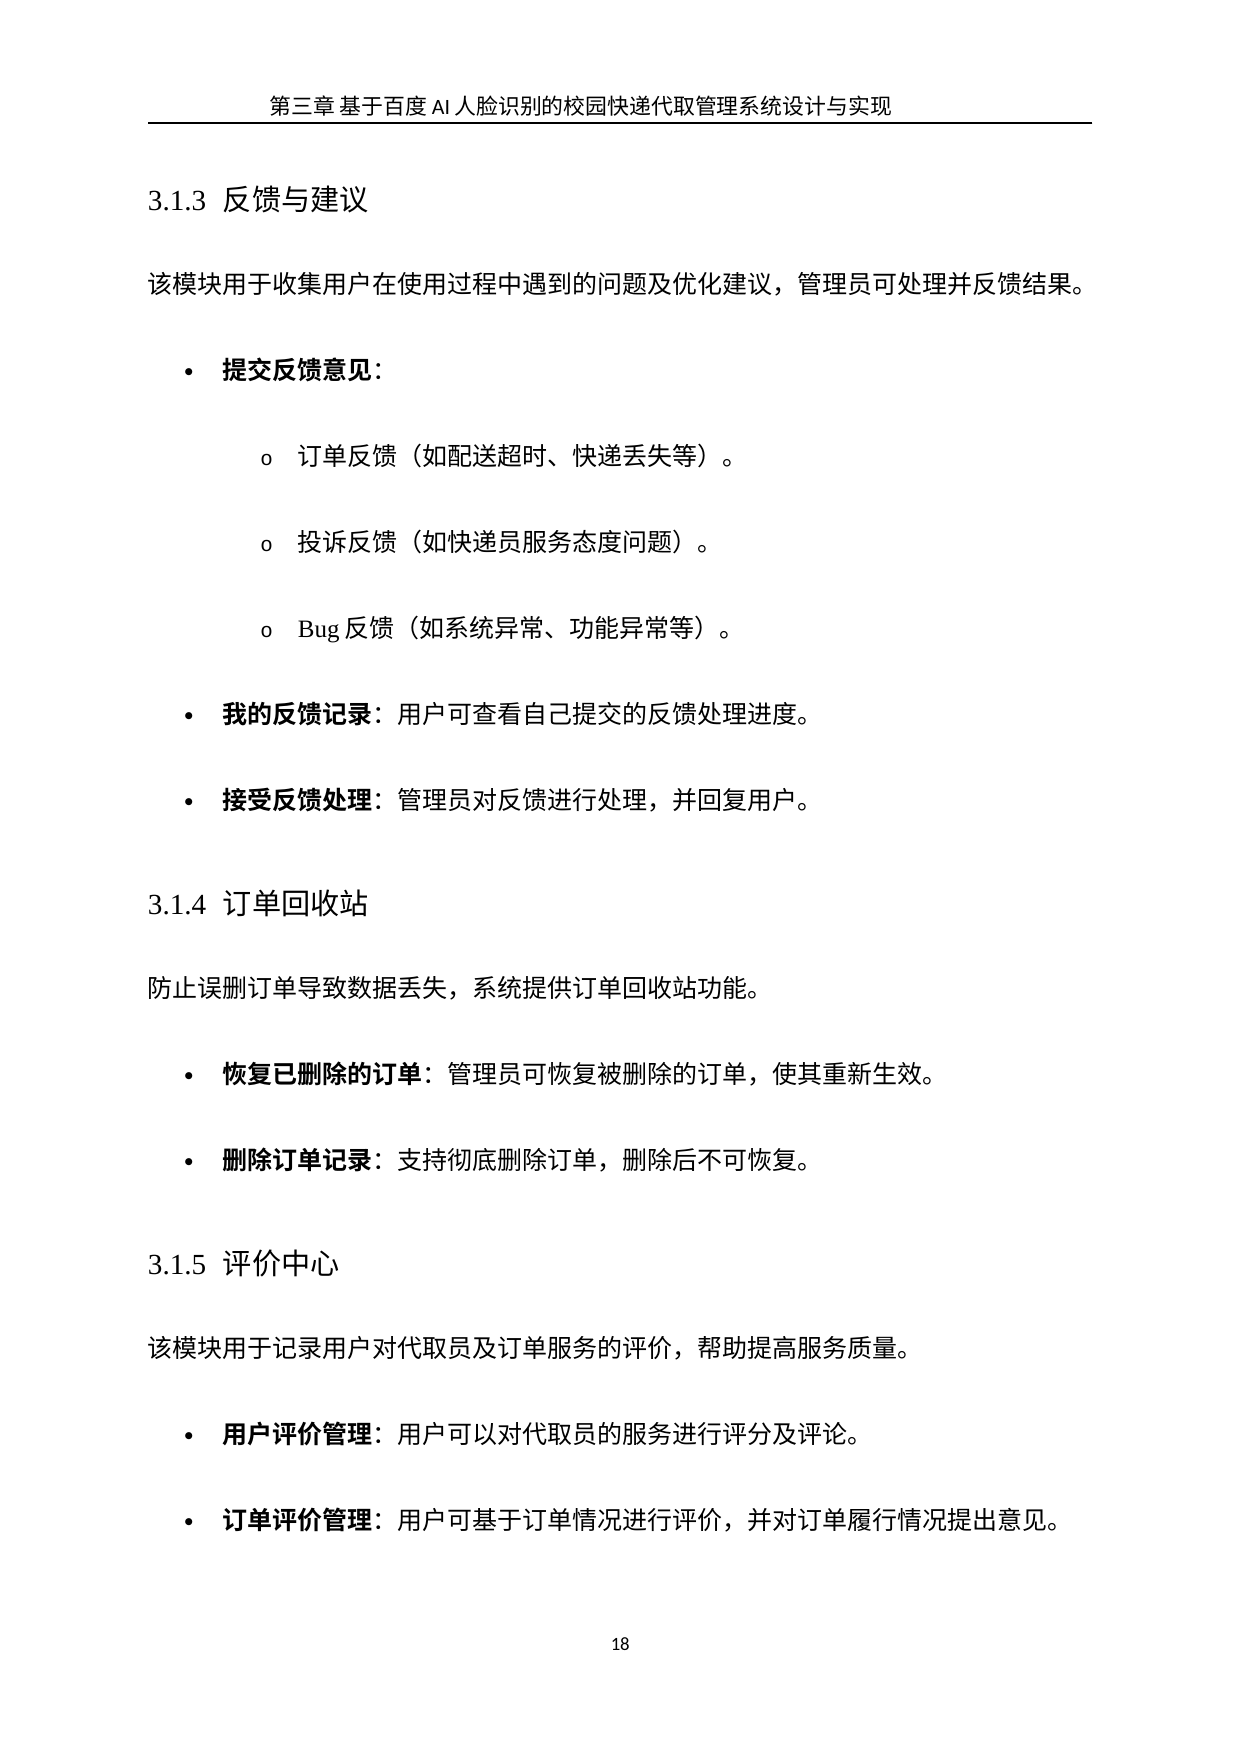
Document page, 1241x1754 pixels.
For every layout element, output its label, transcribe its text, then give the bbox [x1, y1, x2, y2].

list 删除订单记录：支持彻底删除订单，删除后不可恢复。 [185, 1125, 1092, 1193]
list 订单评价管理：用户可基于订单情况进行评价，并对订单履行情况提出意见。 [185, 1485, 1092, 1553]
list Bug反馈（如系统异常、功能异常等）。 [260, 593, 1092, 661]
list 提交反馈意见： [185, 335, 1092, 403]
list 我的反馈记录：用户可查看自己提交的反馈处理进度。 [185, 679, 1092, 747]
list 投诉反馈（如快递员服务态度问题）。 [260, 507, 1092, 575]
text 该模块用于收集用户在使用过程中遇到的问题及优化建议，管理员可处理并反馈结果。 [148, 249, 1092, 317]
list 订单反馈（如配送超时、快递丢失等）。 [260, 421, 1092, 489]
list 恢复已删除的订单：管理员可恢复被删除的订单，使其重新生效。 [185, 1039, 1092, 1107]
subtitle 反馈与建议 [148, 164, 1092, 232]
text 该模块用于记录用户对代取员及订单服务的评价，帮助提高服务质量。 [148, 1313, 1092, 1381]
subtitle 评价中心 [148, 1228, 1092, 1296]
list 用户评价管理：用户可以对代取员的服务进行评分及评论。 [185, 1399, 1092, 1467]
list 接受反馈处理：管理员对反馈进行处理，并回复用户。 [185, 765, 1092, 833]
subtitle 订单回收站 [148, 868, 1092, 936]
text 防止误删订单导致数据丢失，系统提供订单回收站功能。 [148, 953, 1092, 1021]
